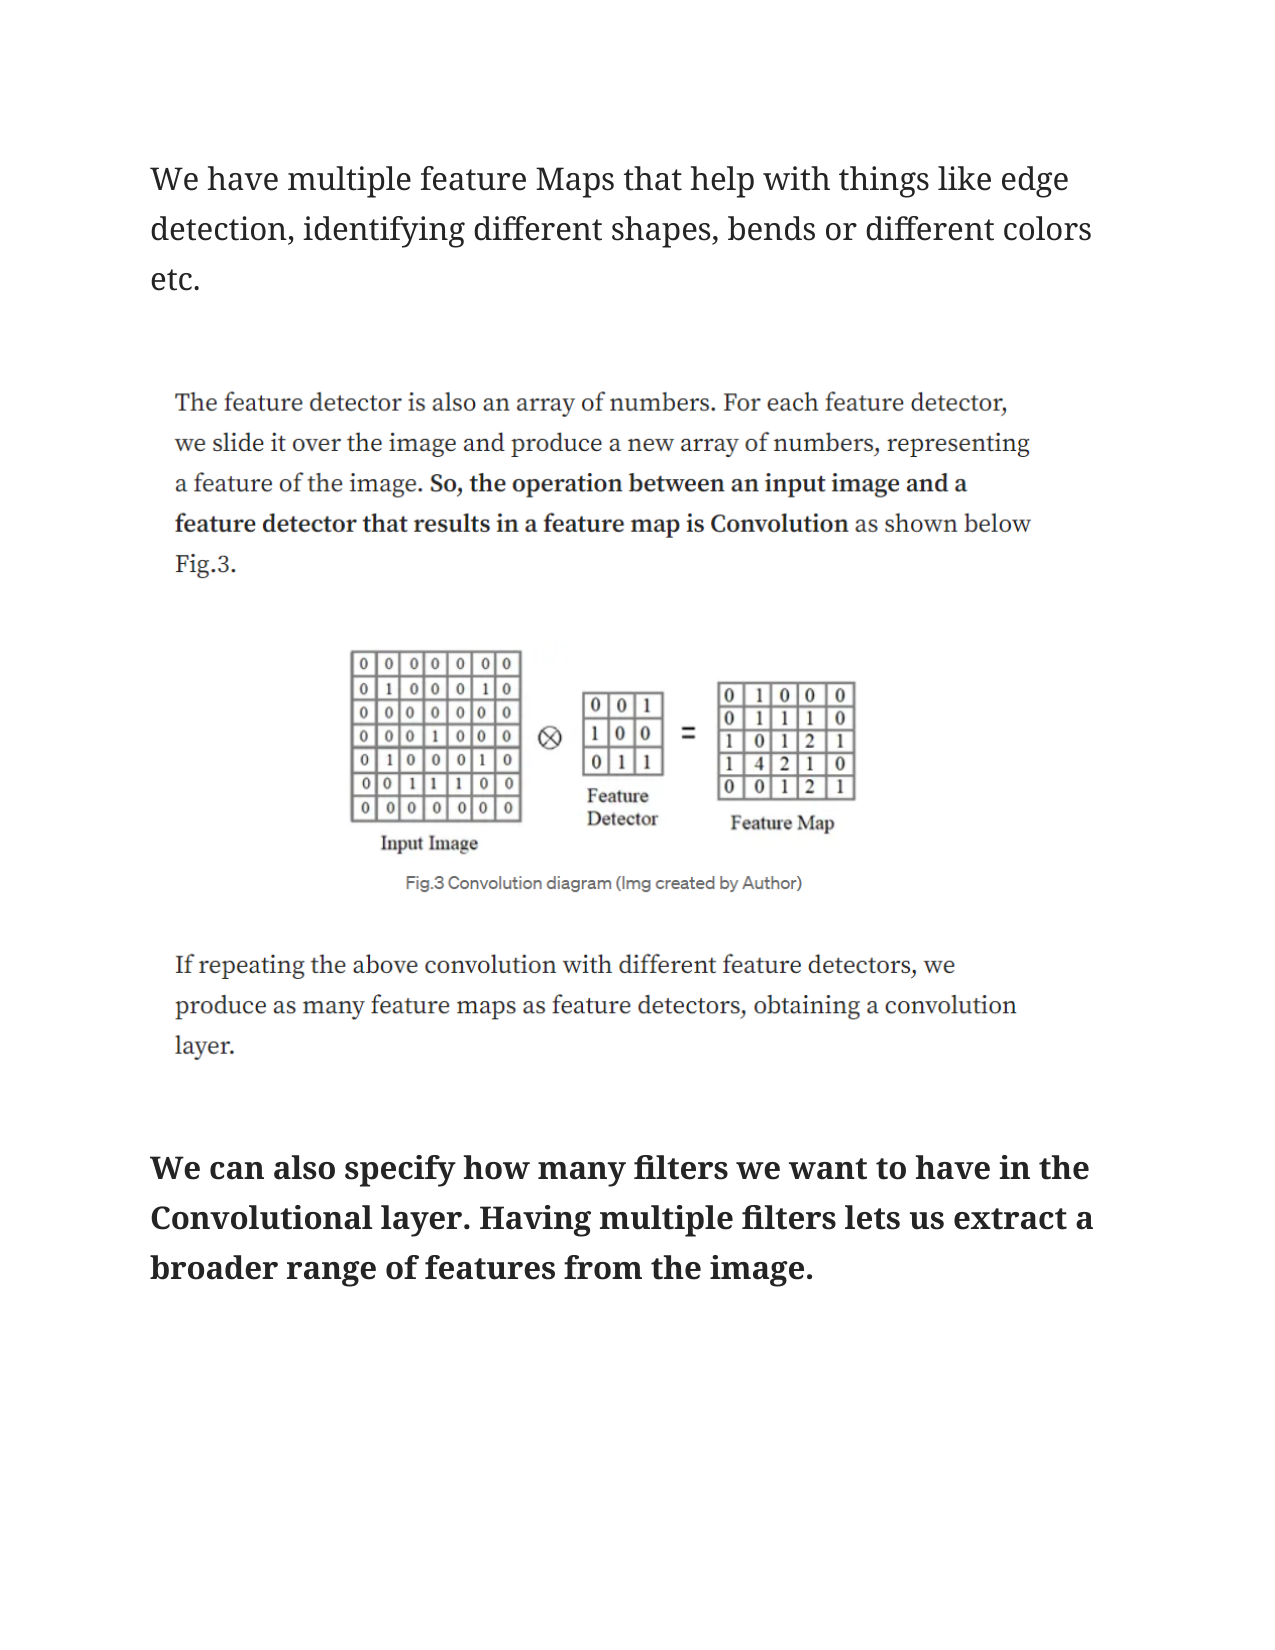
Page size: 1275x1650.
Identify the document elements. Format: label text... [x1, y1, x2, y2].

text We can also specify how many filters we want to have in the Convolutional layer. Having multiple filters lets us extract a broader range of features from the image. [150, 1139, 1125, 1289]
picture [150, 350, 1125, 1089]
text We have multiple feature Maps that help with things like edge detection, identifying different shapes, bends or different colors etc. [150, 150, 1125, 300]
